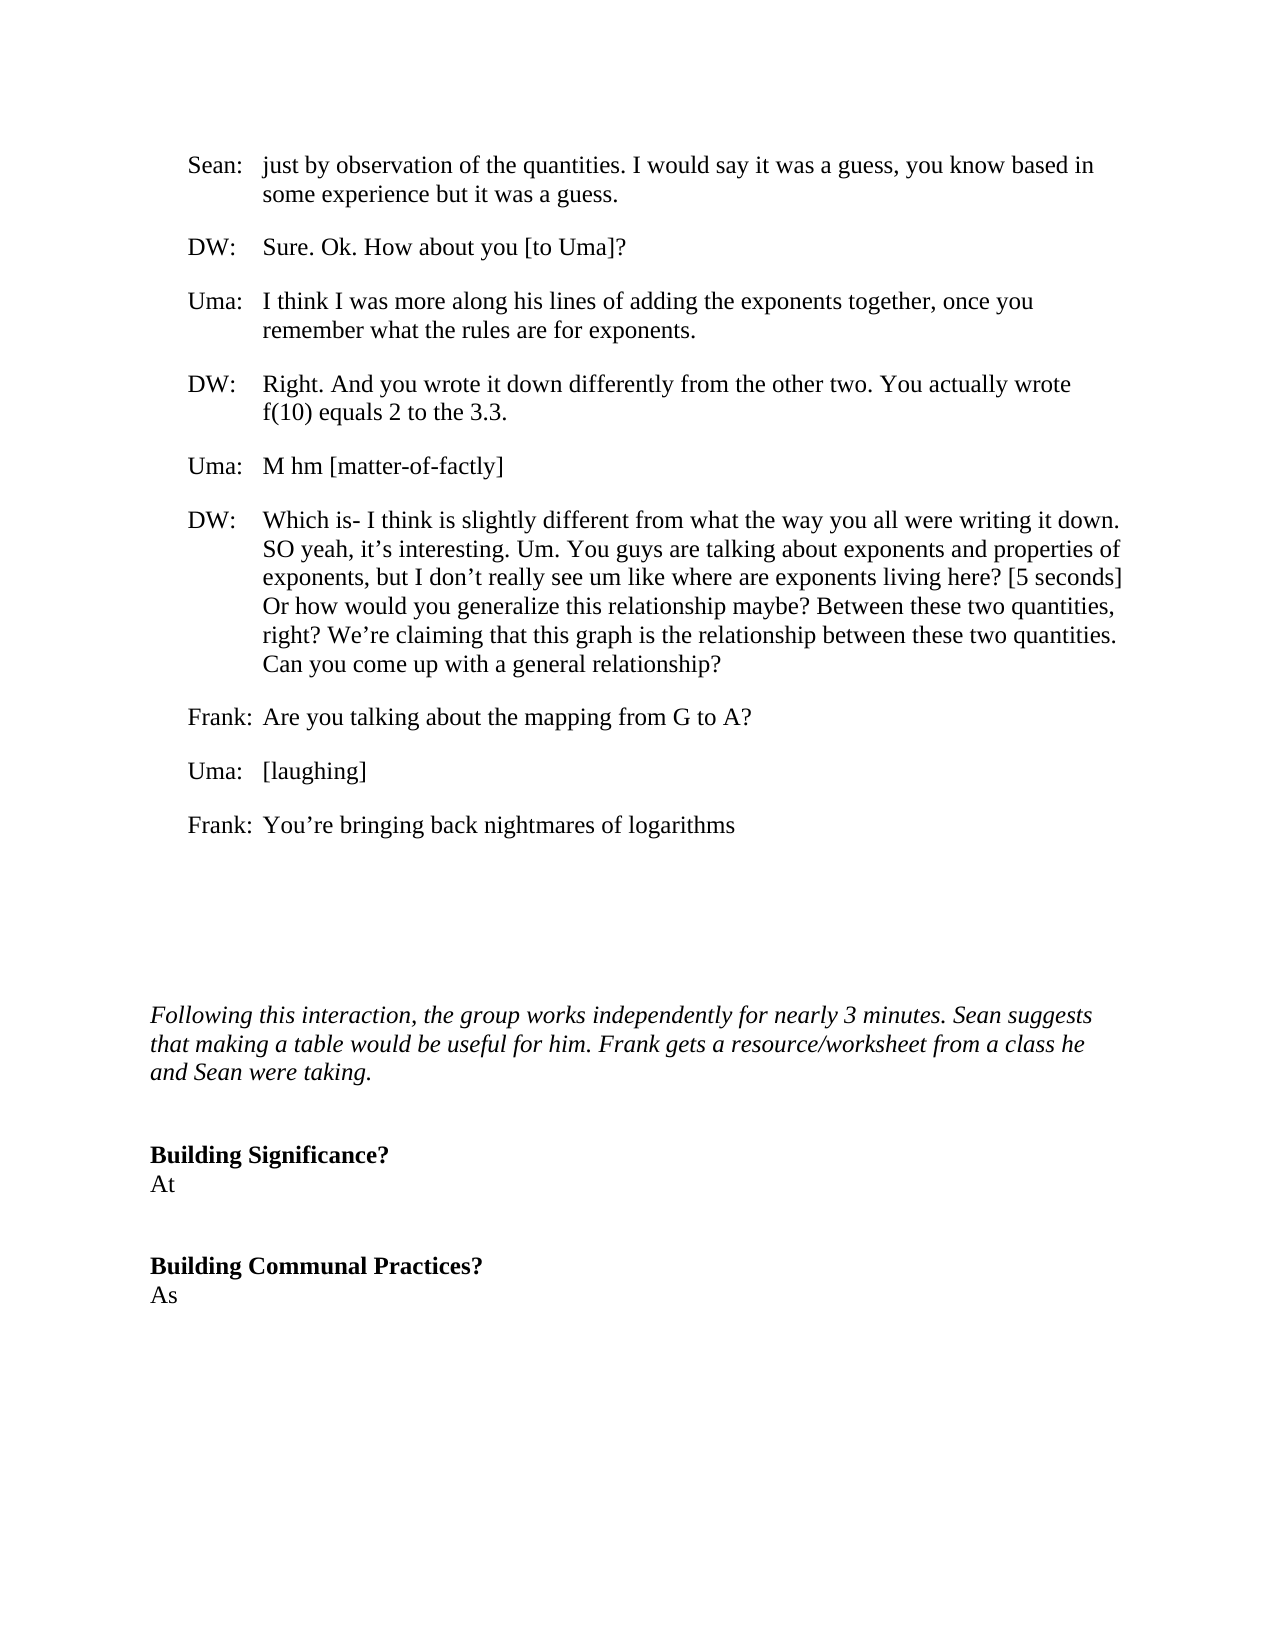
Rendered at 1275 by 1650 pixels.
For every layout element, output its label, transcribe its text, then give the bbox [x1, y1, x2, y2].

text DW: Which is- I think is slightly different from what the way you all were writing it down. SO yeah, it’s interesting. Um. You guys are talking about exponents and properties of exponents, but I don’t really see um like where are exponents living here? [5 seconds] Or how would you generalize this relationship maybe? Between these two quantities, right? We’re claiming that this graph is the relationship between these two quantities. Can you come up with a general relationship? [187, 505, 1125, 677]
subtitle Building Communal Practices? [150, 1251, 1125, 1280]
text Uma: I think I was more along his lines of adding the exponents together, once you remember what the rules are for exponents. [187, 286, 1125, 344]
text Uma: [laughing] [187, 756, 1125, 785]
text Uma: M hm [matter-of-factly] [187, 451, 1125, 480]
text As [150, 1280, 1125, 1309]
text At [150, 1169, 1125, 1197]
text Sean: just by observation of the quantities. I would say it was a guess, you know based in some experience but it was a guess. [187, 150, 1125, 207]
text Frank: Are you talking about the mapping from G to A? [187, 702, 1125, 731]
text DW: Right. And you wrote it down differently from the other two. You actually wrote f(10) equals 2 to the 3.3. [187, 369, 1125, 426]
text Frank: You’re bringing back nightmares of logarithms [187, 810, 1125, 839]
subtitle Building Significance? [150, 1140, 1125, 1169]
text Following this interaction, the group works independently for nearly 3 minutes. Sean suggests that making a table would be useful for him. Frank gets a resource/worksheet from a class he and Sean were taking. [150, 1000, 1125, 1086]
text DW: Sure. Ok. How about you [to Uma]? [187, 232, 1125, 261]
